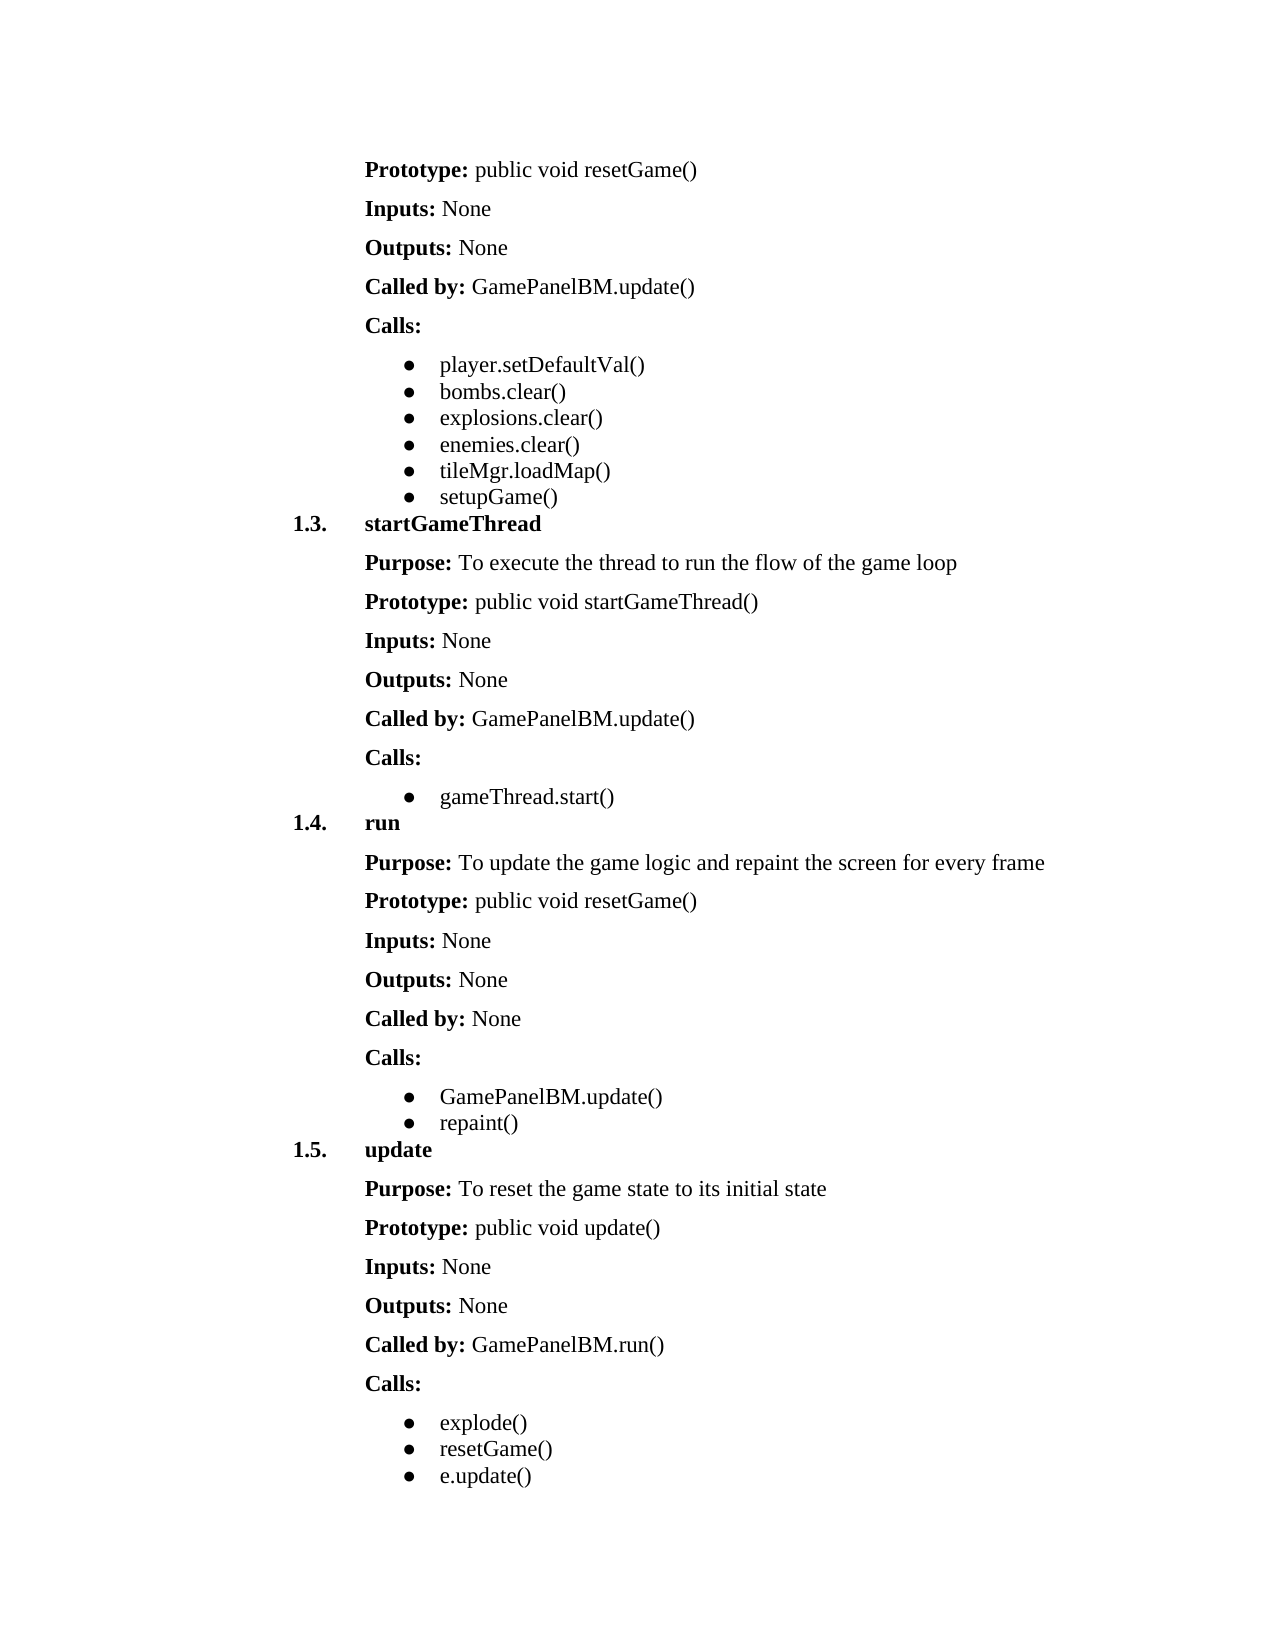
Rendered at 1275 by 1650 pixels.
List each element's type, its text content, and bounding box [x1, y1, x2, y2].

text Calls: [364, 744, 1126, 770]
text Prototype: public void resetGame() [364, 888, 1126, 914]
list player.setDefaultVal() [402, 352, 1126, 378]
text Purpose: To execute the thread to run the flow of the game loop [364, 549, 1126, 575]
text Prototype: public void update() [364, 1214, 1126, 1240]
text Outputs: None [364, 666, 1126, 692]
text Inputs: None [364, 927, 1126, 953]
text Purpose: To update the game logic and repaint the screen for every frame [364, 848, 1126, 875]
text Inputs: None [364, 1253, 1126, 1279]
text Purpose: To reset the game state to its initial state [364, 1175, 1126, 1201]
text Prototype: public void startGameThread() [364, 588, 1126, 614]
list explode() [402, 1409, 1126, 1435]
list setupGame() [402, 483, 1126, 510]
text Calls: [364, 1044, 1126, 1070]
list enemies.clear() [402, 431, 1126, 457]
list e.update() [402, 1462, 1126, 1488]
text Called by: GamePanelBM.run() [364, 1331, 1126, 1357]
list update [327, 1136, 1126, 1162]
list tileMgr.loadMap() [402, 457, 1126, 483]
text Calls: [364, 312, 1126, 339]
list repaint() [402, 1109, 1126, 1136]
list explosions.clear() [402, 404, 1126, 431]
text Calls: [364, 1370, 1126, 1396]
text Outputs: None [364, 1292, 1126, 1318]
text Called by: GamePanelBM.update() [364, 705, 1126, 731]
text Outputs: None [364, 234, 1126, 261]
list gameThread.start() [402, 783, 1126, 809]
text Prototype: public void resetGame() [364, 156, 1126, 183]
list resetGame() [402, 1435, 1126, 1462]
list run [327, 809, 1126, 836]
text Called by: GamePanelBM.update() [364, 273, 1126, 300]
text Inputs: None [364, 195, 1126, 222]
text Outputs: None [364, 966, 1126, 992]
text Inputs: None [364, 627, 1126, 653]
list bombs.clear() [402, 378, 1126, 404]
text Called by: None [364, 1005, 1126, 1031]
list GamePanelBM.update() [402, 1083, 1126, 1109]
list startGameThread [327, 510, 1126, 536]
